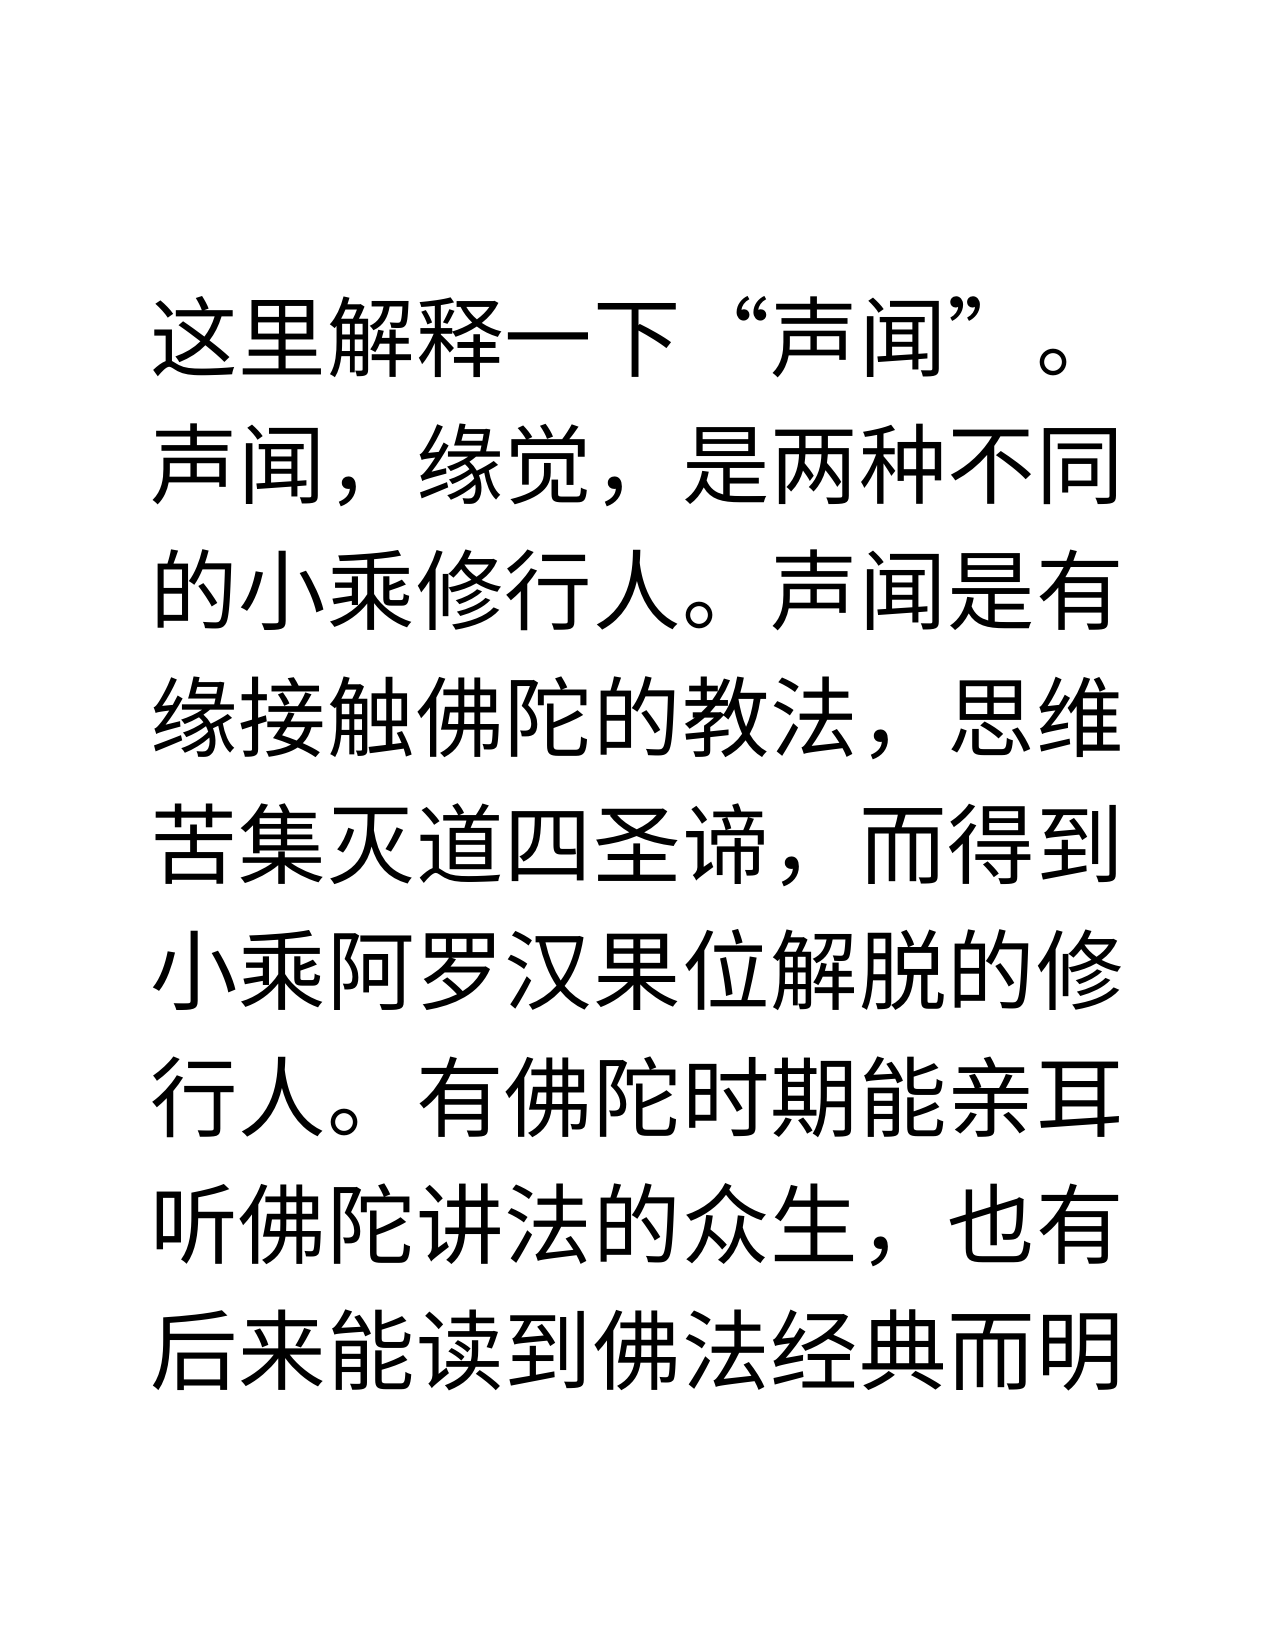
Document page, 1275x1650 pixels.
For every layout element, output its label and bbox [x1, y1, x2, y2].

text [150, 269, 1125, 1409]
